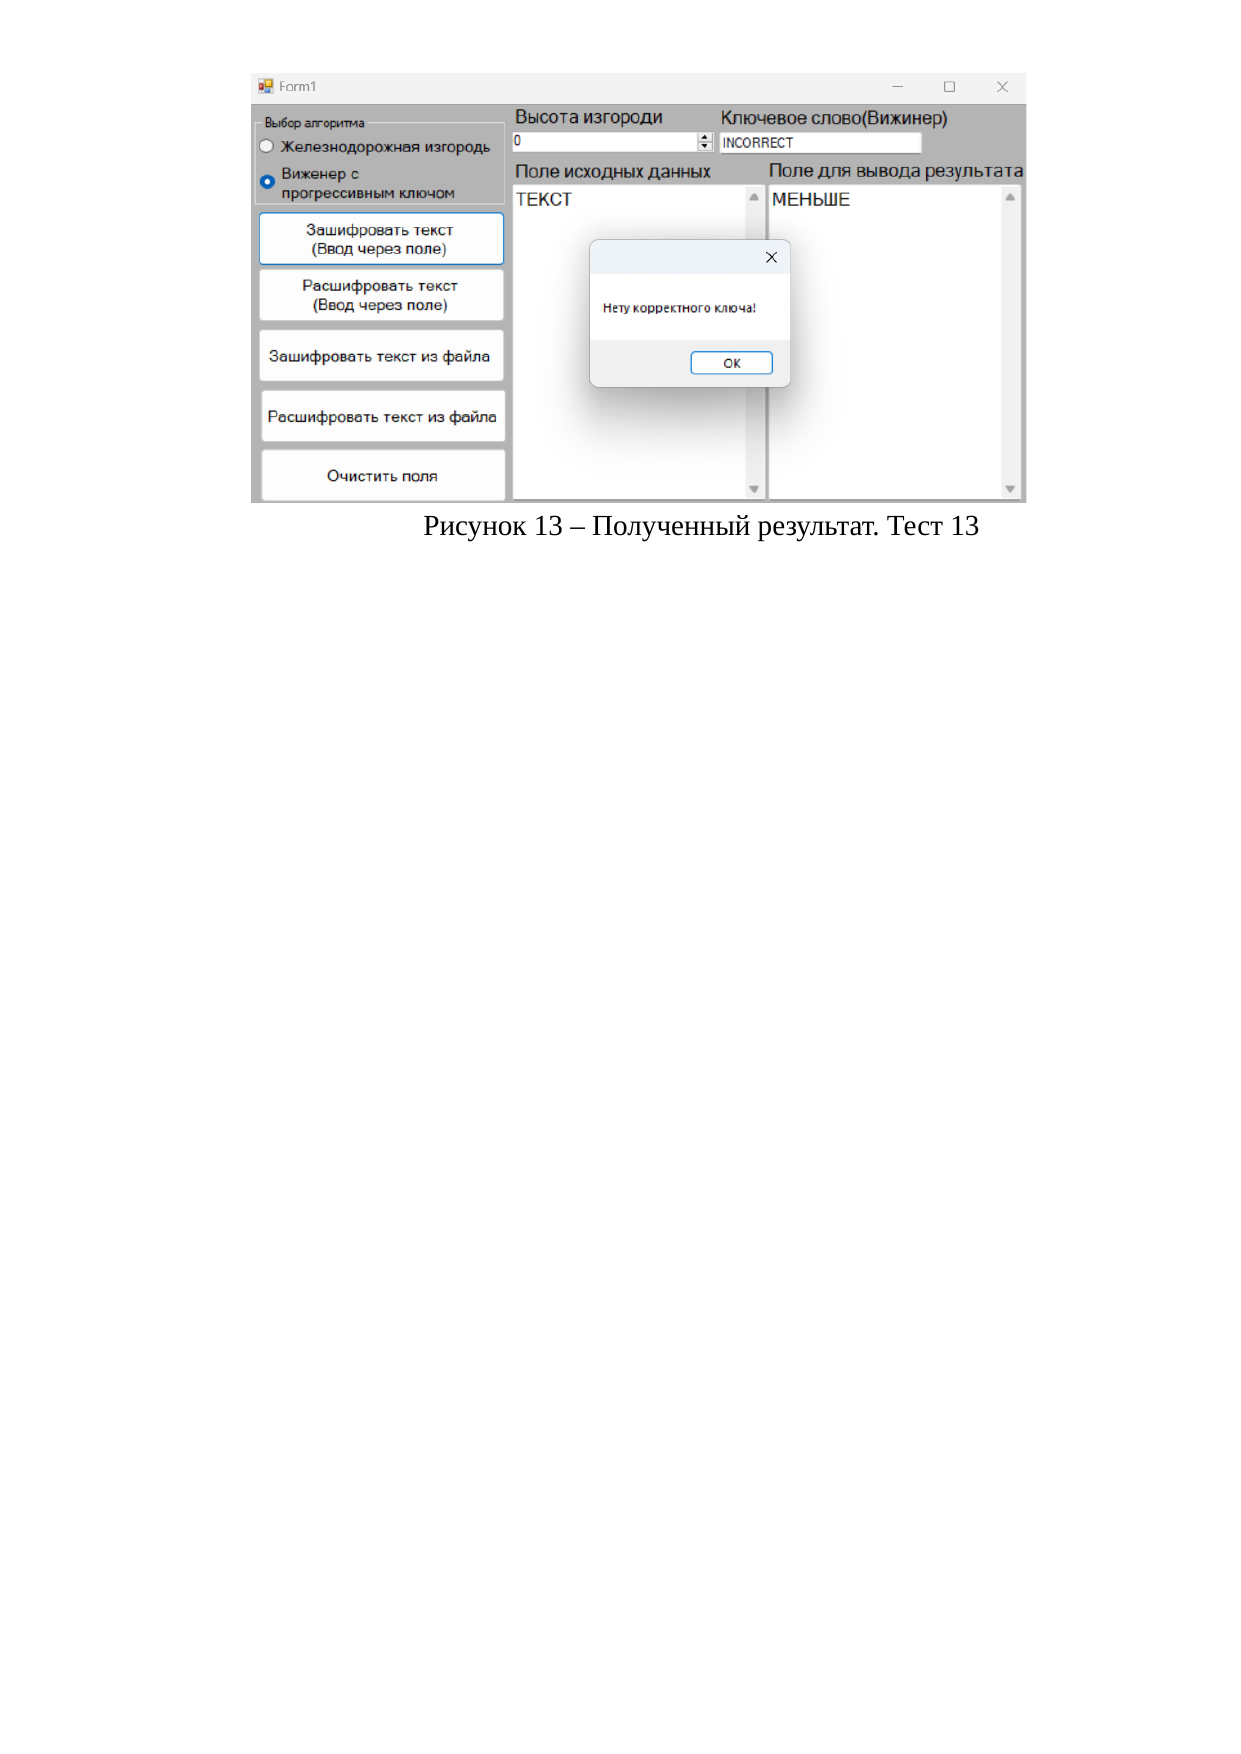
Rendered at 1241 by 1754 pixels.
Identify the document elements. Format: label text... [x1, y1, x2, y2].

text Рисунок 13 – Полученный результат. Тест 13 [177, 508, 1152, 541]
picture [251, 73, 1027, 503]
